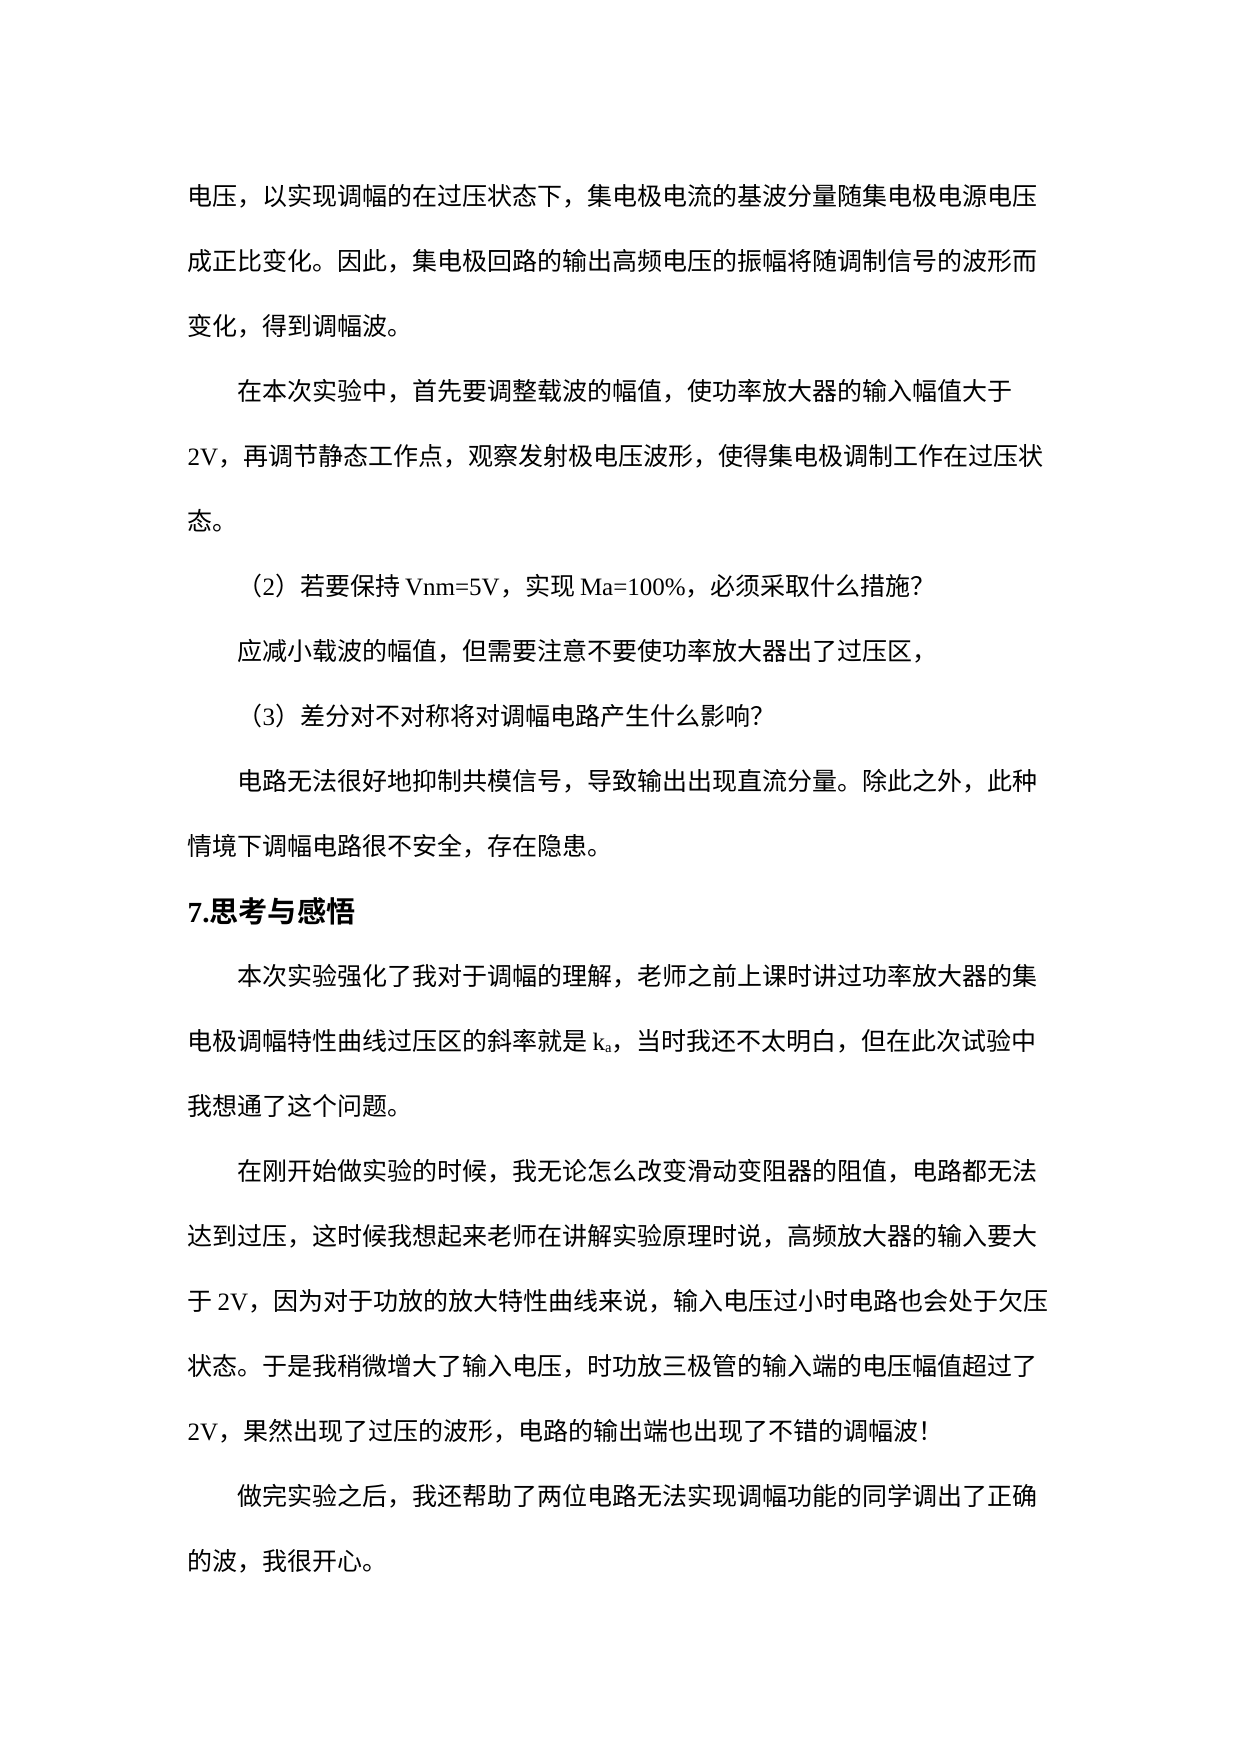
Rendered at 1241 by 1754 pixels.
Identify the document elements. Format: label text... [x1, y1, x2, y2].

text 做完实验之后，我还帮助了两位电路无法实现调幅功能的同学调出了正确的波，我很开心。 [187, 1462, 1053, 1592]
text （2）若要保持Vnm=5V，实现Ma=100%，必须采取什么措施？ [187, 552, 1053, 617]
text 电路无法很好地抑制共模信号，导致输出出现直流分量。除此之外，此种情境下调幅电路很不安全，存在隐患。 [187, 747, 1053, 877]
text 在本次实验中，首先要调整载波的幅值，使功率放大器的输入幅值大于2V，再调节静态工作点，观察发射极电压波形，使得集电极调制工作在过压状态。 [187, 357, 1053, 552]
text （3）差分对不对称将对调幅电路产生什么影响？ [187, 682, 1053, 747]
text 本次实验强化了我对于调幅的理解，老师之前上课时讲过功率放大器的集电极调幅特性曲线过压区的斜率就是ka，当时我还不太明白，但在此次试验中我想通了这个问题。 [187, 942, 1053, 1137]
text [187, 162, 1053, 357]
text 应减小载波的幅值，但需要注意不要使功率放大器出了过压区， [187, 617, 1053, 682]
text 在刚开始做实验的时候，我无论怎么改变滑动变阻器的阻值，电路都无法达到过压，这时候我想起来老师在讲解实验原理时说，高频放大器的输入要大于2V，因为对于功放的放大特性曲线来说，输入电压过小时电路也会处于欠压状态。于是我稍微增大了输入电压，时功放三极管的输入端的电压幅值超过了2V，果然出现了过压的波形，电路的输出端也出现了不错的调幅波！ [187, 1137, 1053, 1462]
text 7.思考与感悟 [187, 877, 1053, 942]
